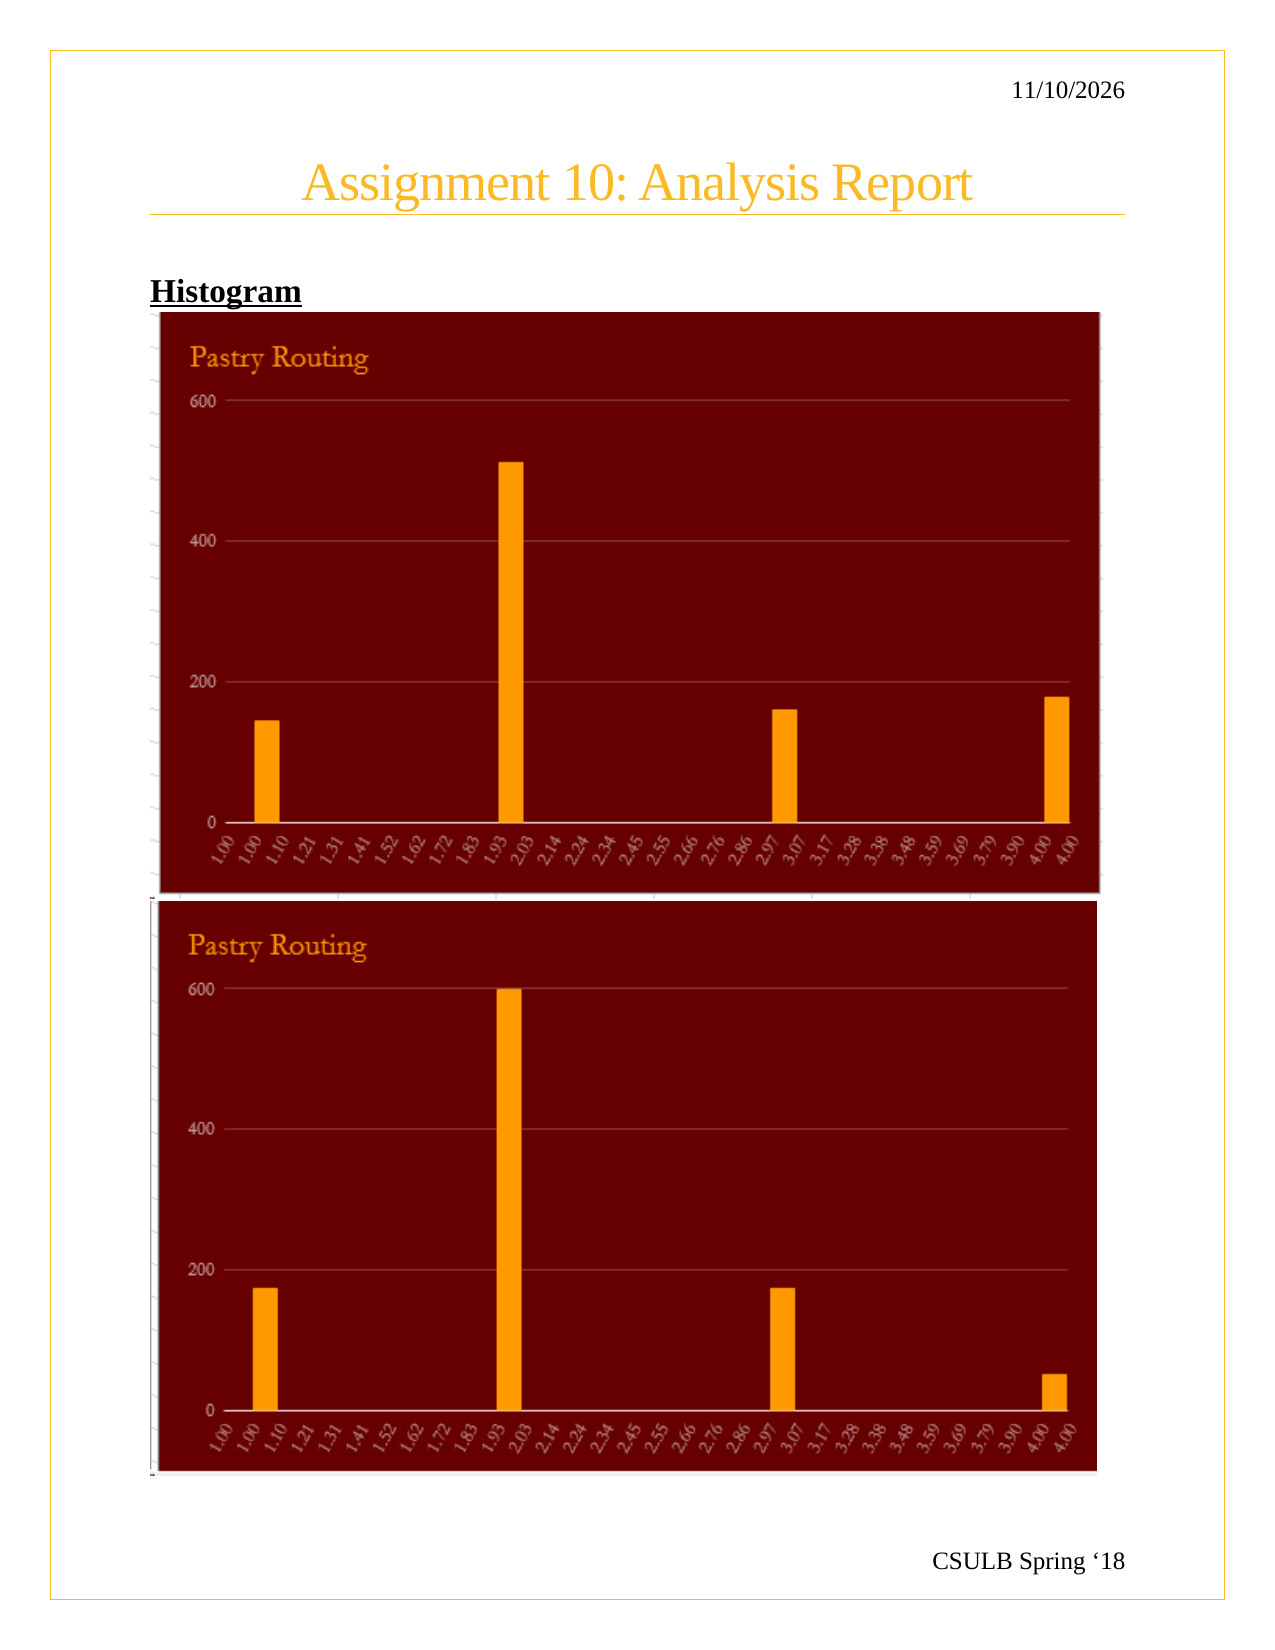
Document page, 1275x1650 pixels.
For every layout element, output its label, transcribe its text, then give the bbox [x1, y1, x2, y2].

picture [150, 901, 1097, 1476]
picture [150, 312, 1104, 899]
subtitle Histogram [150, 271, 1125, 310]
